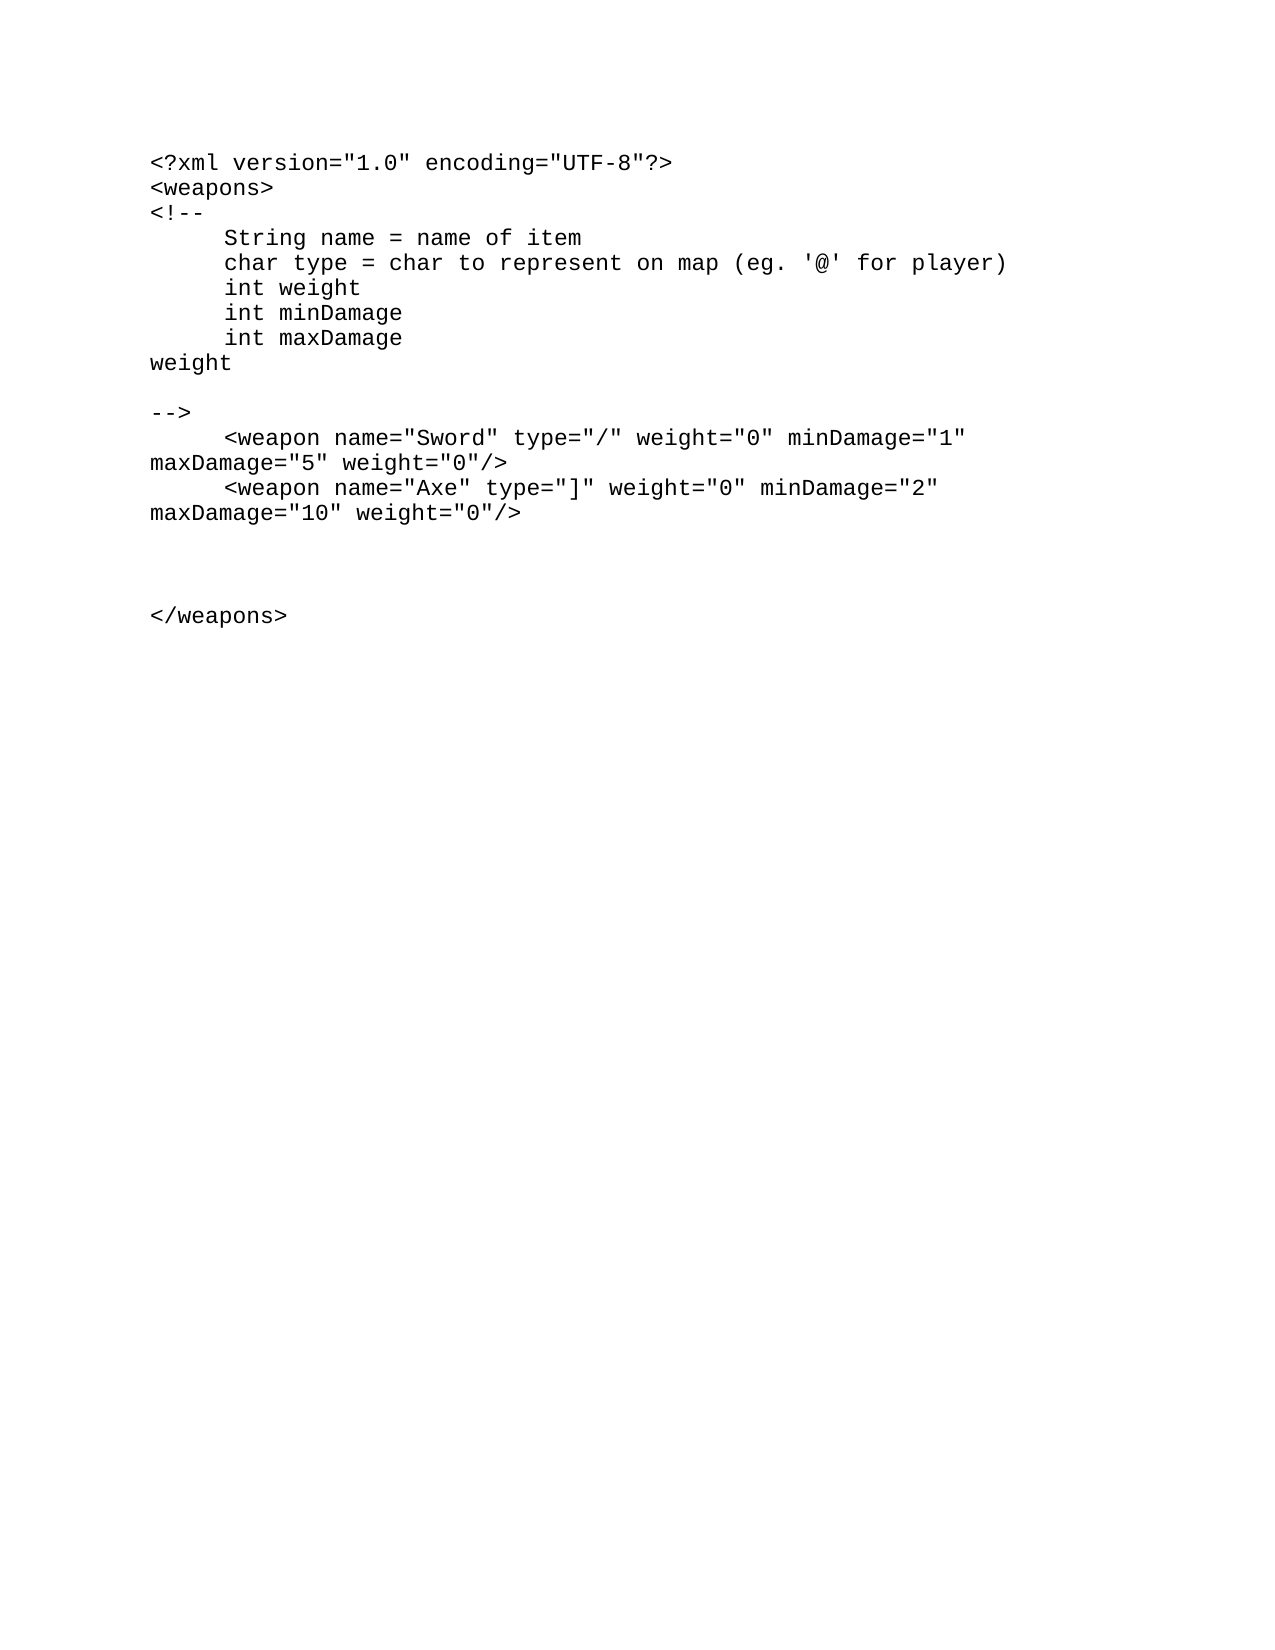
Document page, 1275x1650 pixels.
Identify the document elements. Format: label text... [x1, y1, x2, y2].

text int maxDamage [150, 325, 1125, 350]
text String name = name of item [150, 225, 1125, 250]
text weight [150, 350, 1125, 375]
text char type = char to represent on map (eg. '@' for player) [150, 250, 1125, 275]
text <weapon name="Sword" type="/" weight="0" minDamage="1" maxDamage="5" weight="0"/> [150, 425, 1125, 475]
text <weapon name="Axe" type="]" weight="0" minDamage="2" maxDamage="10" weight="0"/> [150, 475, 1125, 525]
text --> [150, 400, 1125, 425]
text <!-- [150, 200, 1125, 225]
text int weight [150, 275, 1125, 300]
text int minDamage [150, 300, 1125, 325]
text <?xml version="1.0" encoding="UTF-8"?> [150, 150, 1125, 175]
text </weapons> [150, 603, 1125, 628]
text <weapons> [150, 175, 1125, 200]
